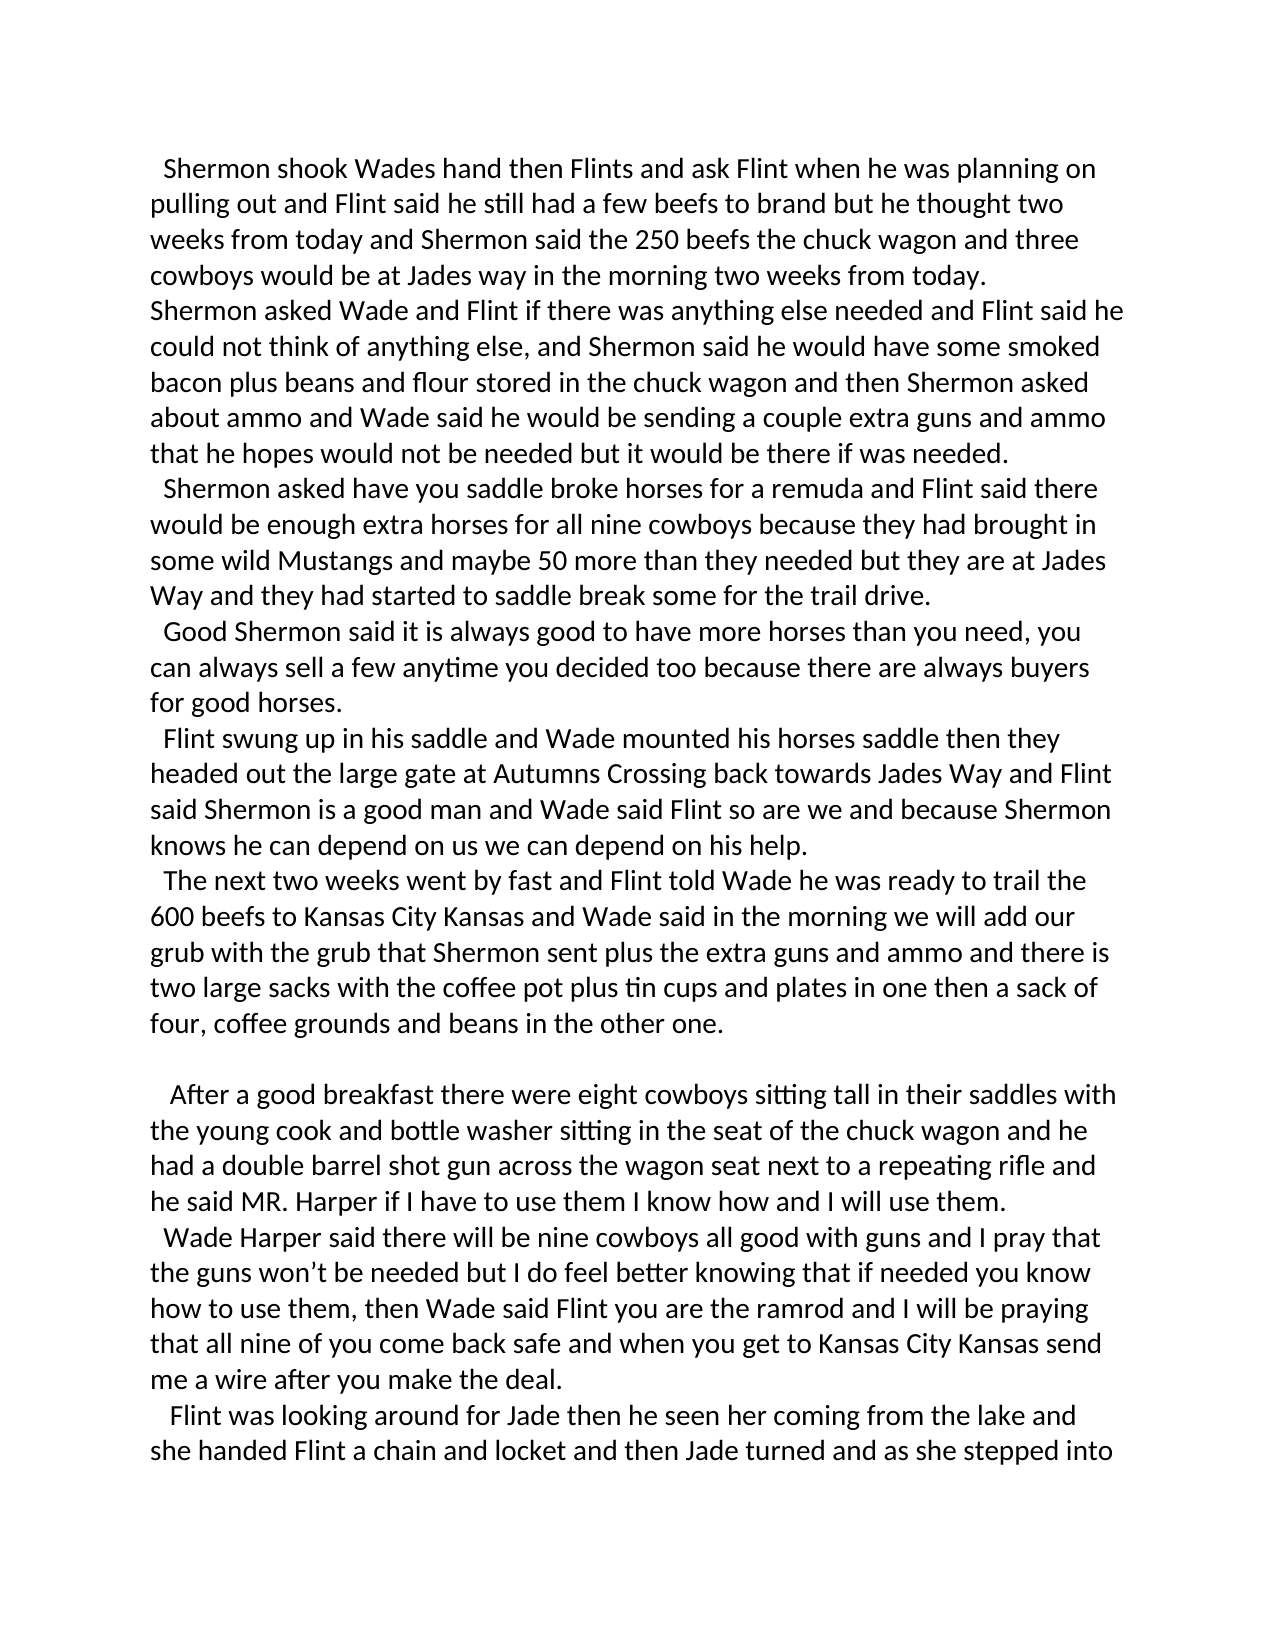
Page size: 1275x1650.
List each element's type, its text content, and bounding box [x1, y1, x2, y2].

text Good Shermon said it is always good to have more horses than you need, you can always sell a few anytime you decided too because there are always buyers for good horses. [150, 613, 1125, 720]
text Shermon asked have you saddle broke horses for a remuda and Flint said there would be enough extra horses for all nine cowboys because they had brought in some wild Mustangs and maybe 50 more than they needed but they are at Jades Way and they had started to saddle break some for the trail drive. [150, 471, 1125, 613]
text After a good breakfast there were eight cowboys sitting tall in their saddles with the young cook and bottle washer sitting in the seat of the chuck wagon and he had a double barrel shot gun across the wagon seat next to a repeating rifle and he said MR. Harper if I have to use them I know how and I will use them. [150, 1076, 1125, 1219]
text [150, 1397, 1125, 1468]
text Shermon shook Wades hand then Flints and ask Flint when he was planning on pulling out and Flint said he still had a few beefs to brand but he thought two weeks from today and Shermon said the 250 beefs the chuck wagon and three cowboys would be at Jades way in the morning two weeks from today. [150, 150, 1125, 292]
text Flint swung up in his saddle and Wade mounted his horses saddle then they headed out the large gate at Autumns Crossing back towards Jades Way and Flint said Shermon is a good man and Wade said Flint so are we and because Shermon knows he can depend on us we can depend on his help. [150, 720, 1125, 862]
text The next two weeks went by fast and Flint told Wade he was ready to trail the 600 beefs to Kansas City Kansas and Wade said in the morning we will add our grub with the grub that Shermon sent plus the extra guns and ammo and there is two large sacks with the coffee pot plus tin cups and plates in one then a sack of four, coffee grounds and beans in the other one. [150, 862, 1125, 1041]
text Shermon asked Wade and Flint if there was anything else needed and Flint said he could not think of anything else, and Shermon said he would have some smoked bacon plus beans and flour stored in the chuck wagon and then Shermon asked about ammo and Wade said he would be sending a couple extra guns and ammo that he hopes would not be needed but it would be there if was needed. [150, 292, 1125, 471]
text Wade Harper said there will be nine cowboys all good with guns and I pray that the guns won’t be needed but I do feel better knowing that if needed you know how to use them, then Wade said Flint you are the ramrod and I will be praying that all nine of you come back safe and when you get to Kansas City Kansas send me a wire after you make the deal. [150, 1219, 1125, 1397]
